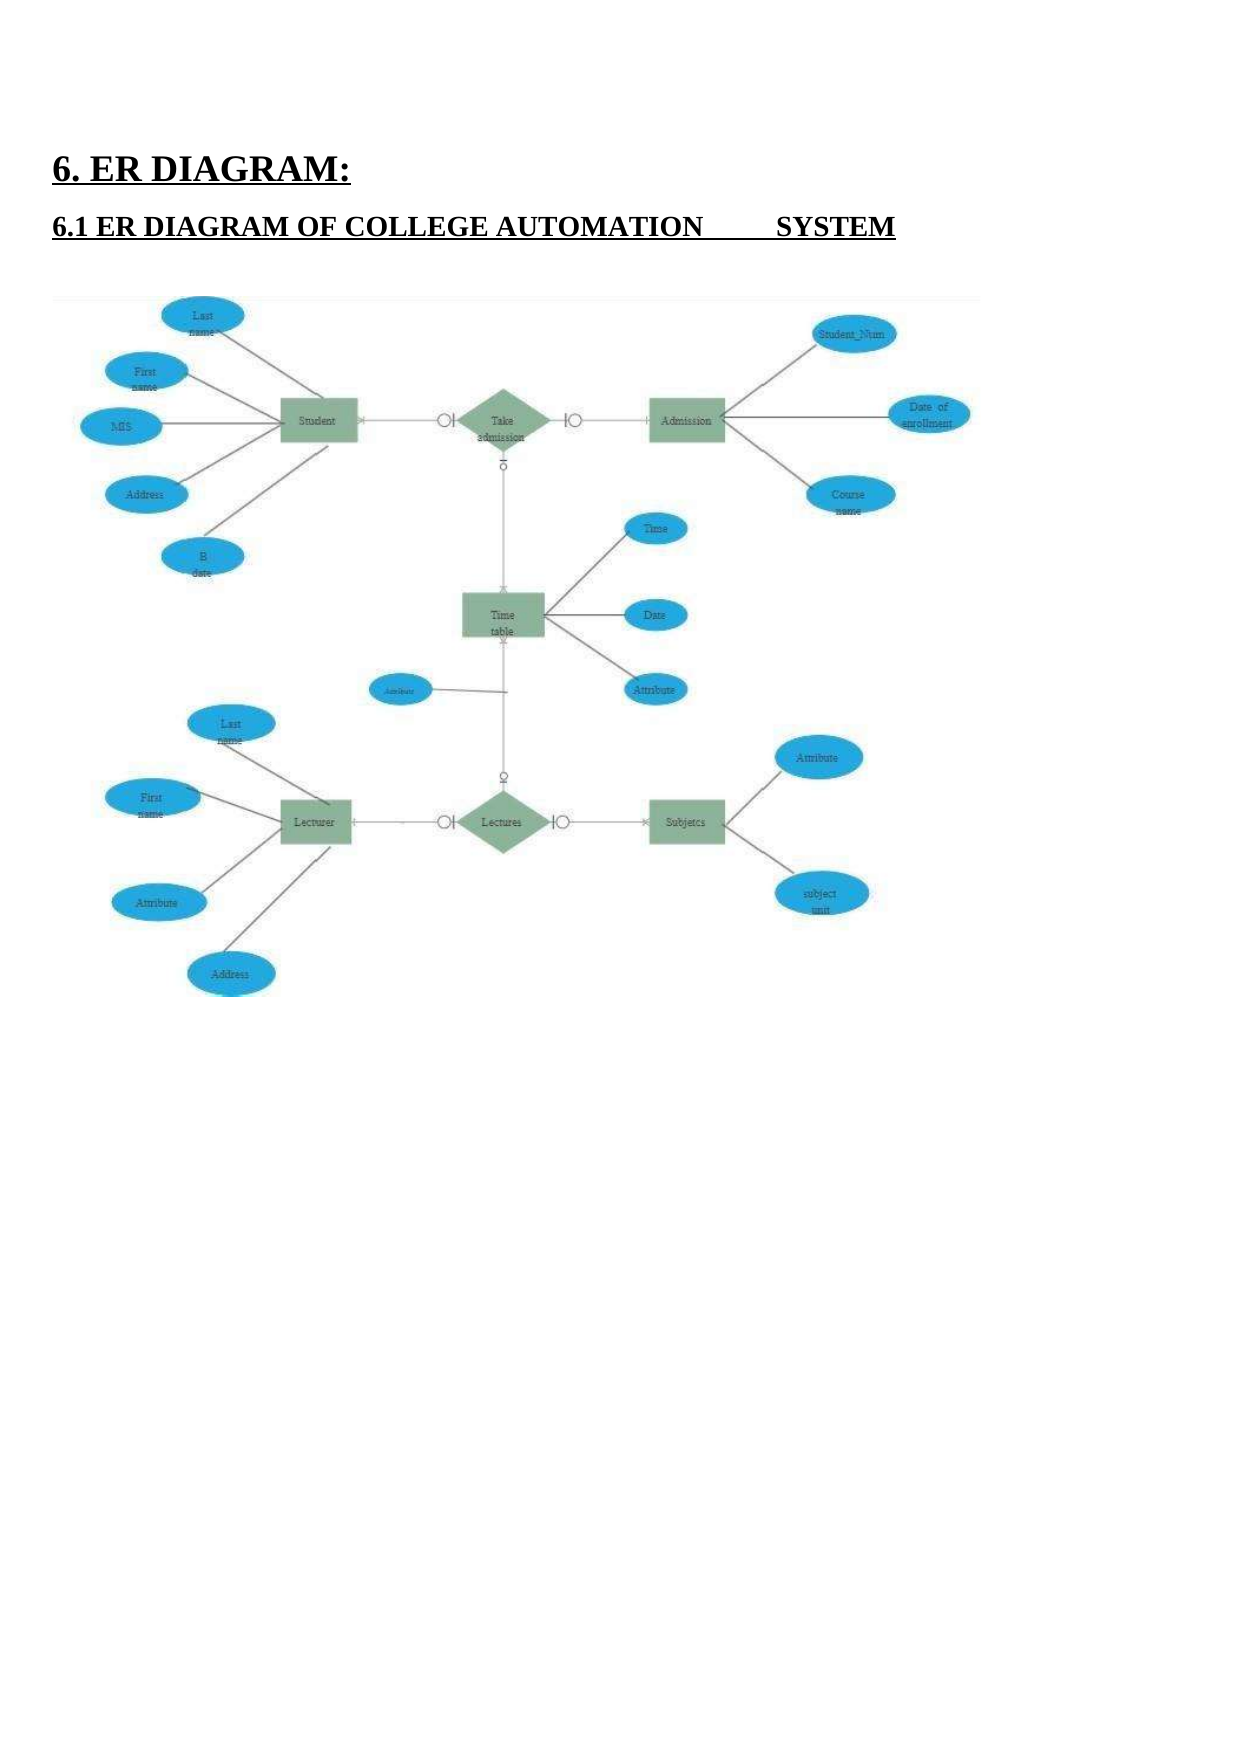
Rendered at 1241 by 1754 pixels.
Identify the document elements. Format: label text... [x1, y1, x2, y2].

text 6. ER DIAGRAM: [52, 146, 1240, 189]
picture [52, 296, 981, 997]
text 6.1 ER DIAGRAM OF COLLEGE AUTOMATION SYSTEM [52, 209, 1240, 243]
